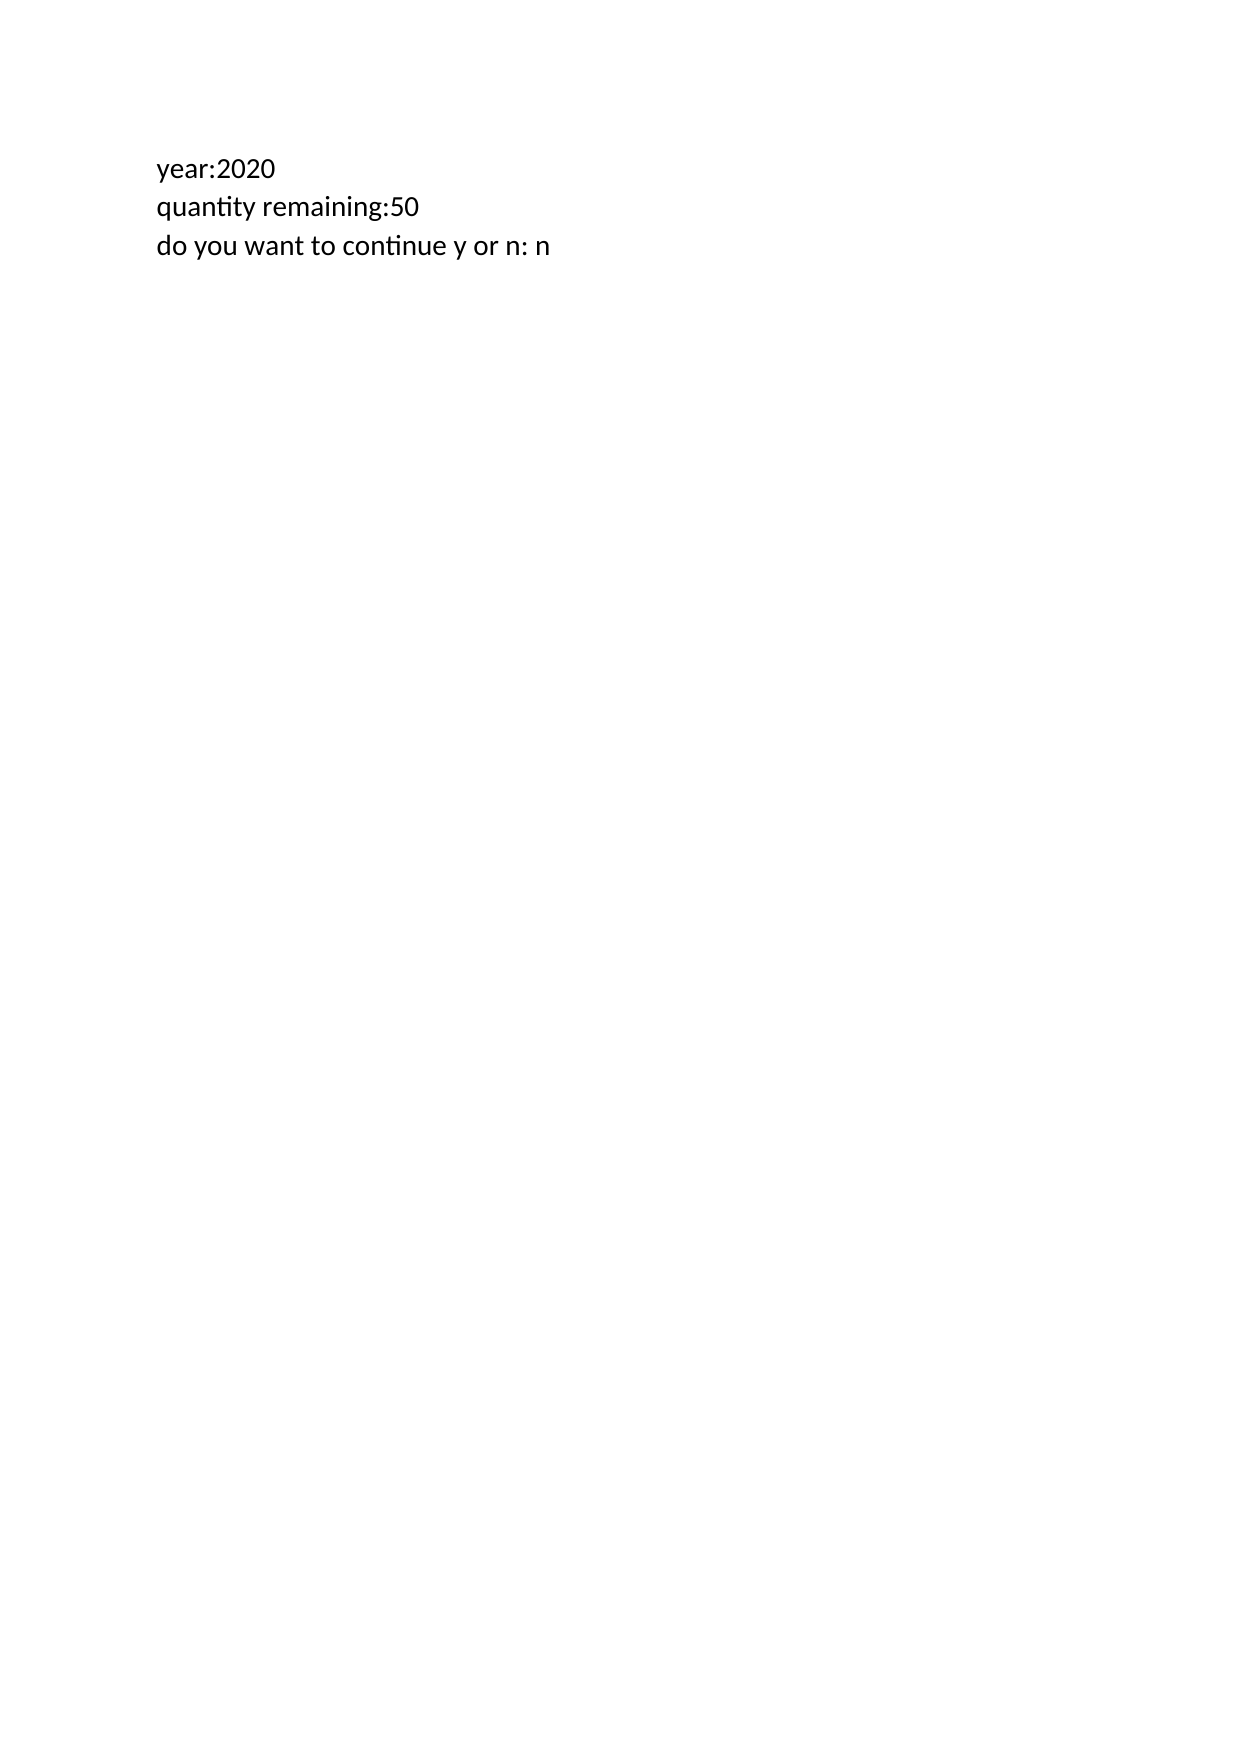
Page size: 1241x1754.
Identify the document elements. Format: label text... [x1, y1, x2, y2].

text do you want to continue y or n: n [150, 227, 1090, 262]
text year:2020 [150, 150, 1090, 186]
text quantity remaining:50 [150, 188, 1090, 224]
